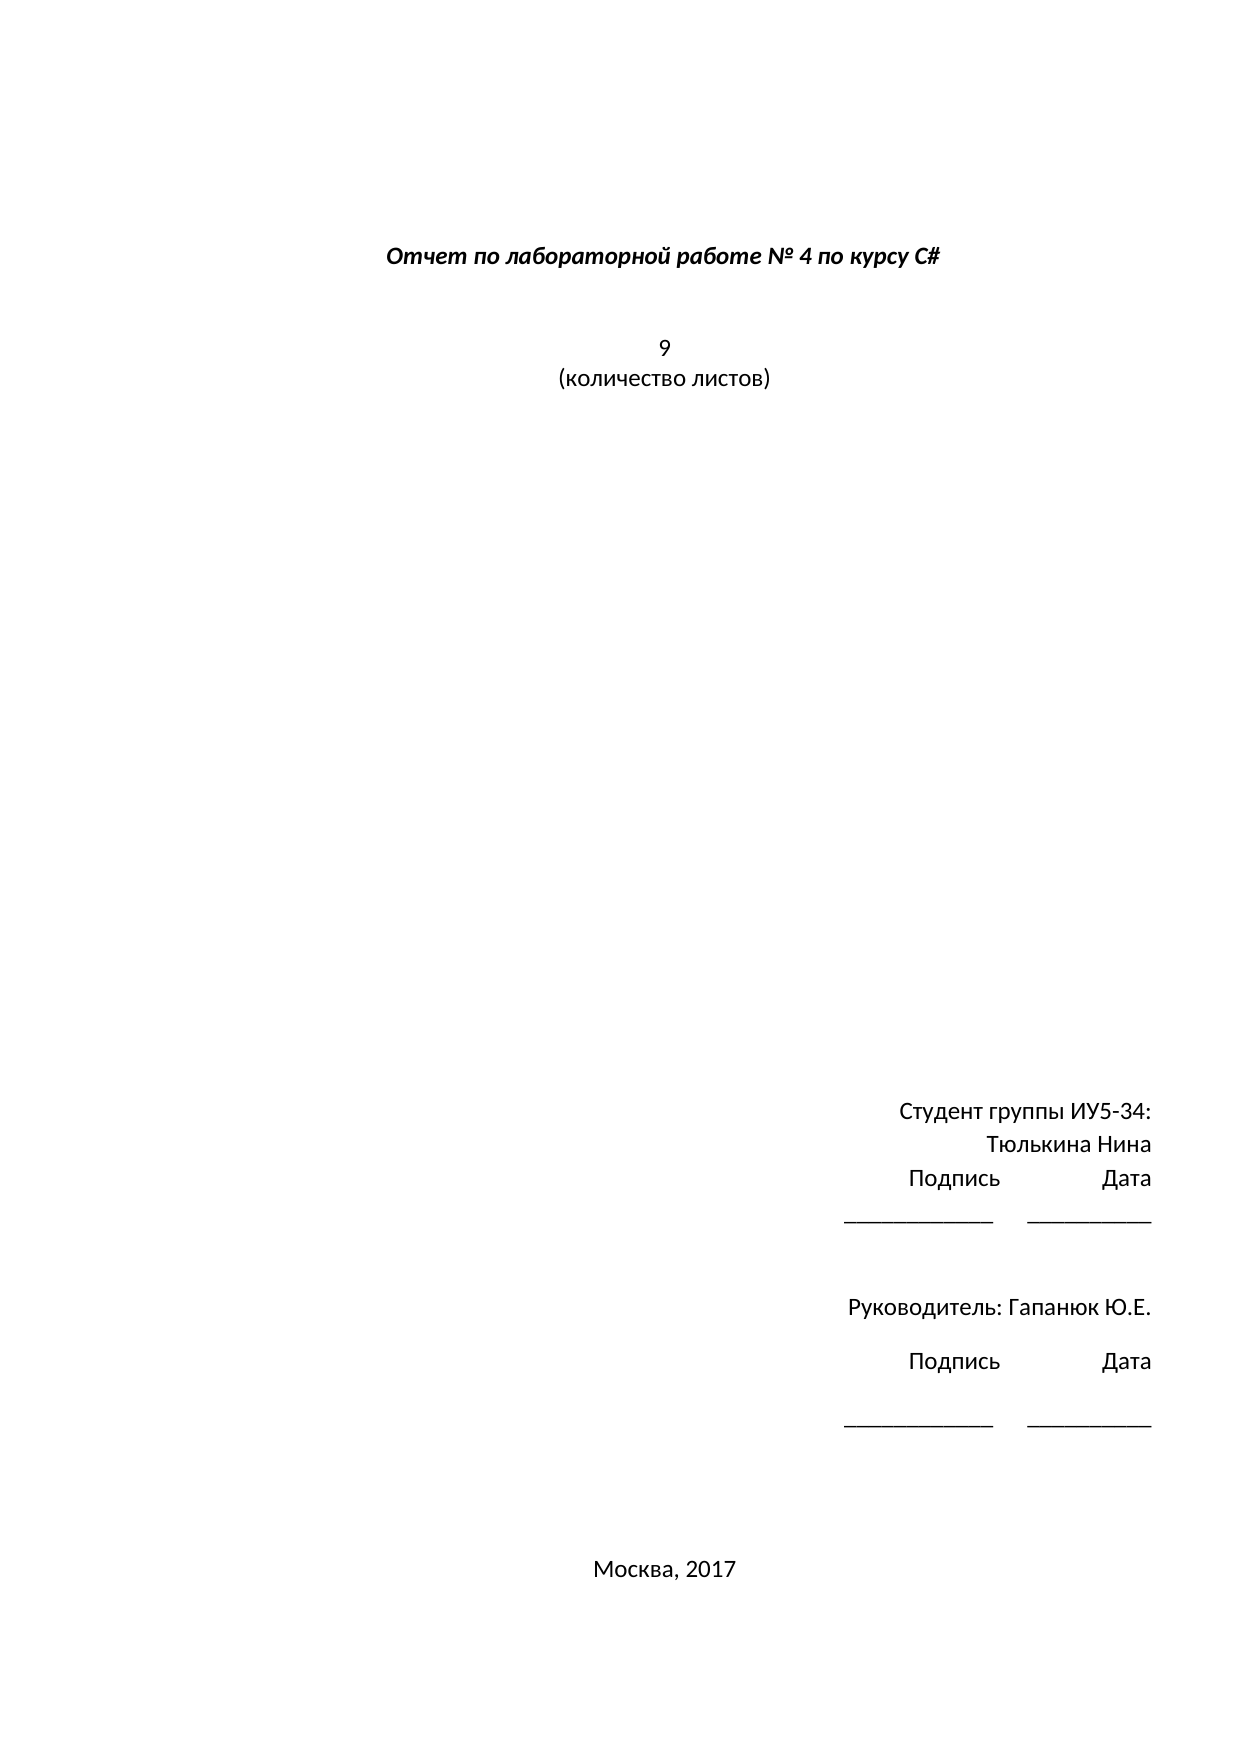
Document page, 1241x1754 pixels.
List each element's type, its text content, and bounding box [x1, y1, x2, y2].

text ____________ __________ [177, 1196, 1152, 1227]
text ____________ __________ [177, 1400, 1152, 1430]
text Тюлькина Нина [177, 1129, 1152, 1159]
text Отчет по лабораторной работе № 4 по курсу С# [177, 240, 1152, 271]
text (количество листов) [177, 362, 1152, 393]
text Студент группы ИУ5-34: [177, 1095, 1152, 1125]
text Подпись Дата [177, 1346, 1152, 1376]
text 9 [177, 332, 1152, 362]
text Москва, 2017 [177, 1553, 1152, 1584]
text Подпись Дата [177, 1162, 1152, 1193]
text Руководитель: Гапанюк Ю.Е. [177, 1291, 1152, 1322]
